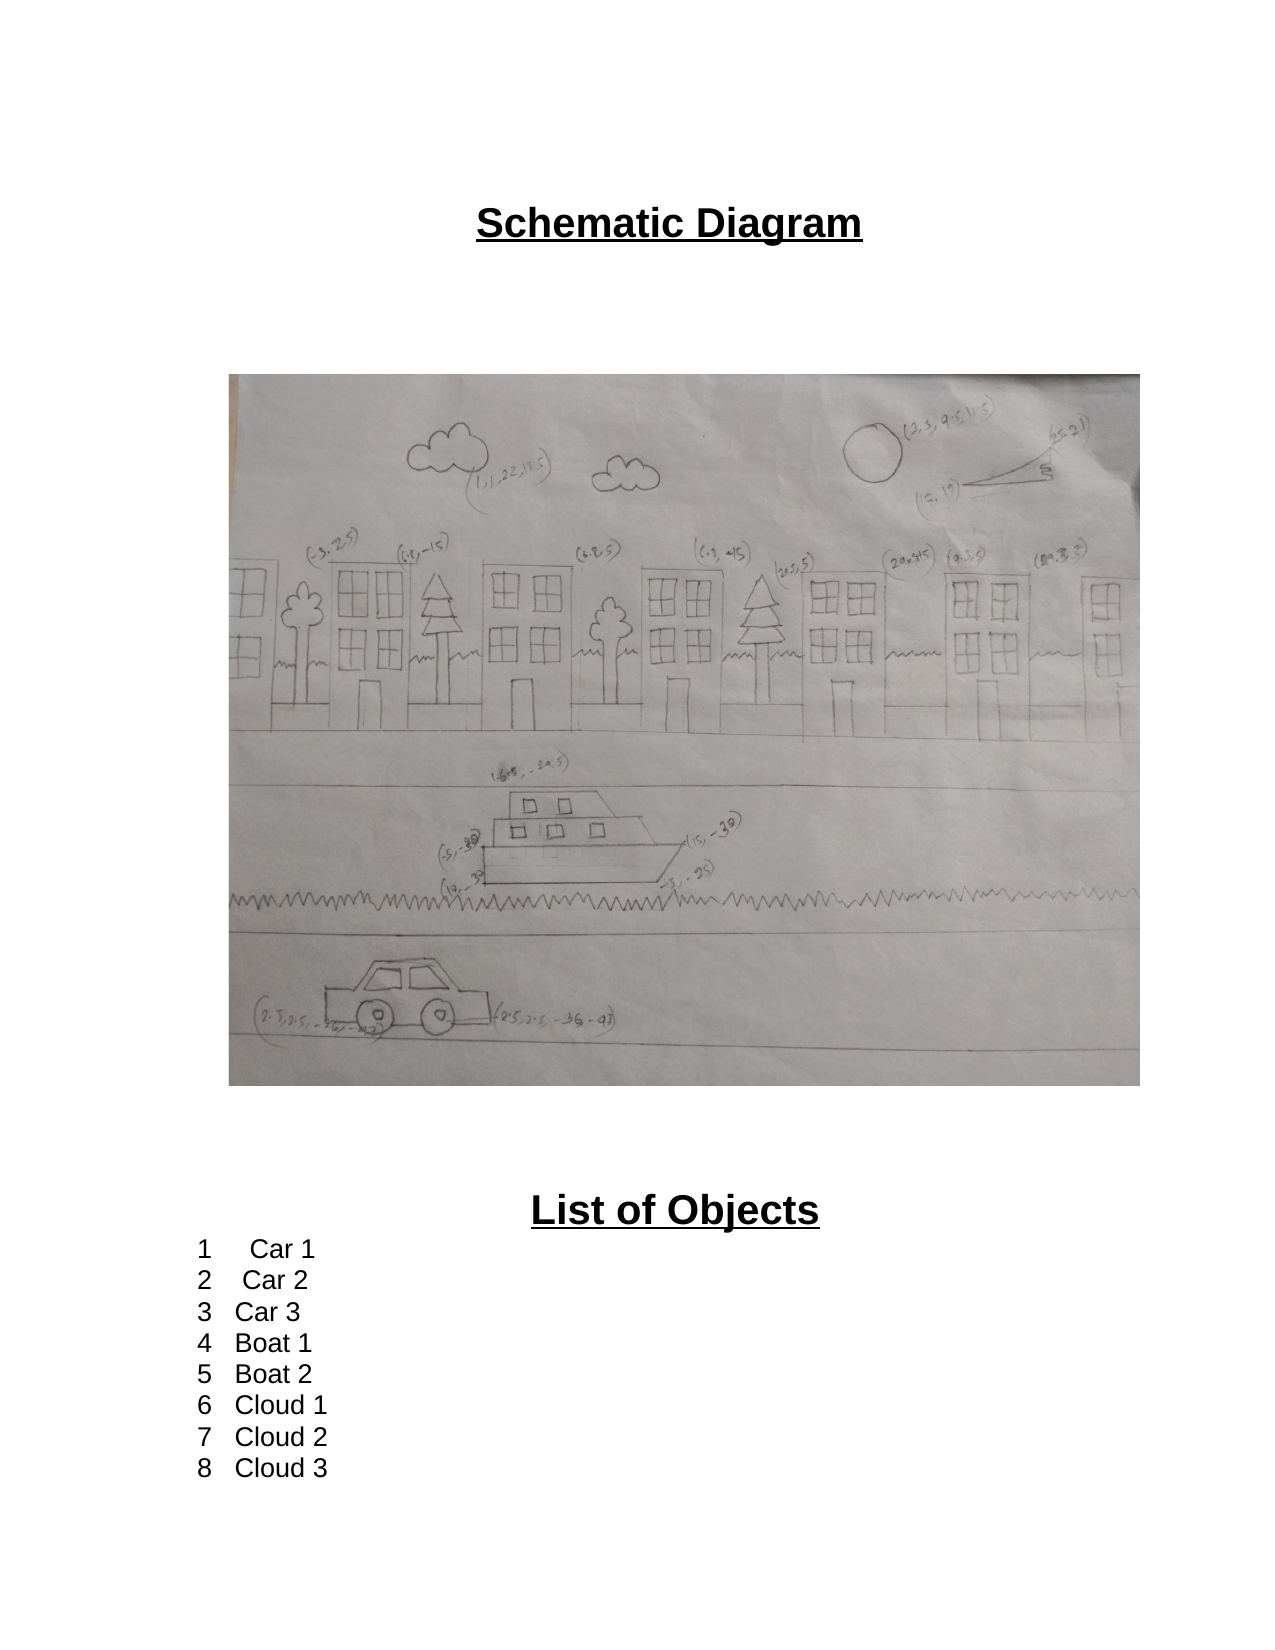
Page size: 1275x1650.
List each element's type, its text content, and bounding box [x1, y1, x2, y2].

list Car 3 [197, 1296, 1125, 1327]
list Car 2 [197, 1264, 1125, 1296]
list Boat 1 [197, 1327, 1125, 1358]
list Cloud 3 [197, 1452, 1125, 1483]
picture [230, 374, 1139, 1086]
list Cloud 1 [197, 1389, 1125, 1421]
list Cloud 2 [197, 1421, 1125, 1452]
list Boat 2 [197, 1358, 1125, 1389]
list Car 1 [197, 1233, 1125, 1264]
